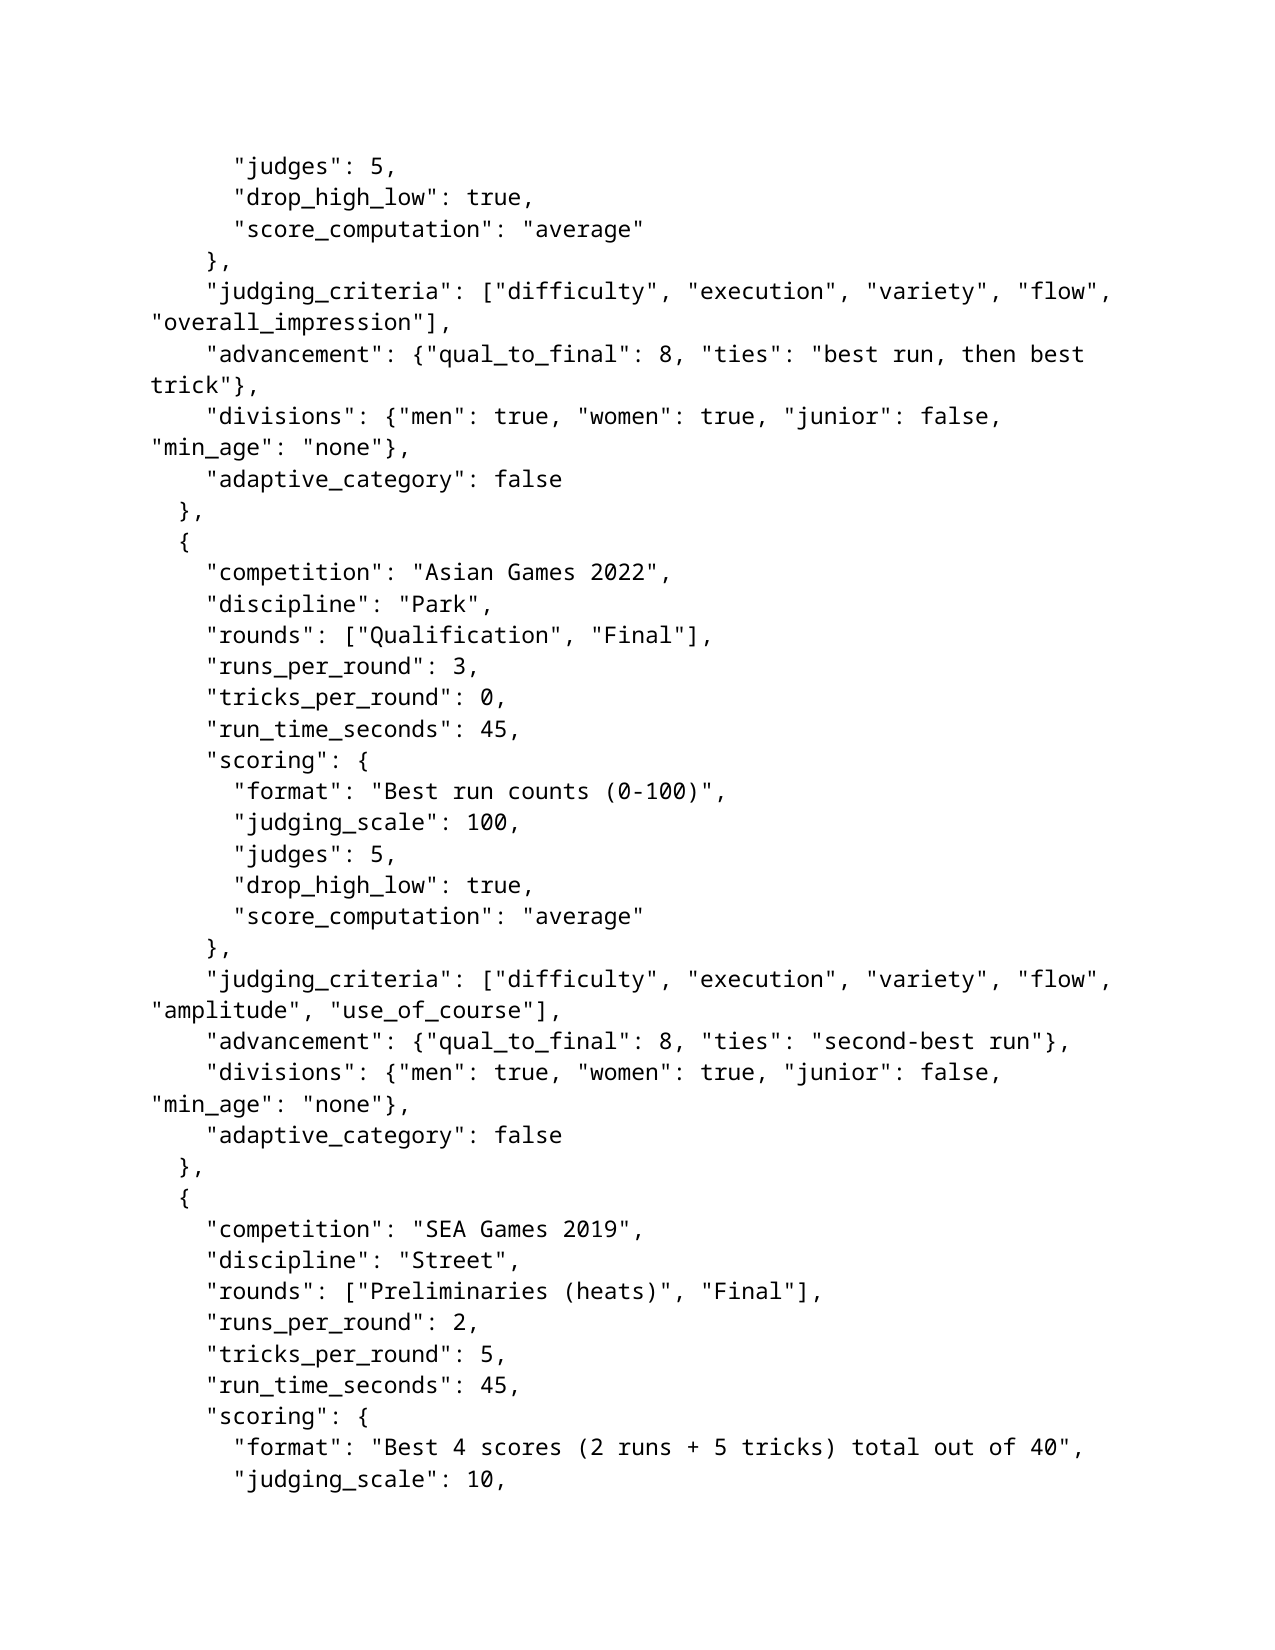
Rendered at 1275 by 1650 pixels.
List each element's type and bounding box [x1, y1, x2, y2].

text [150, 150, 1125, 1494]
